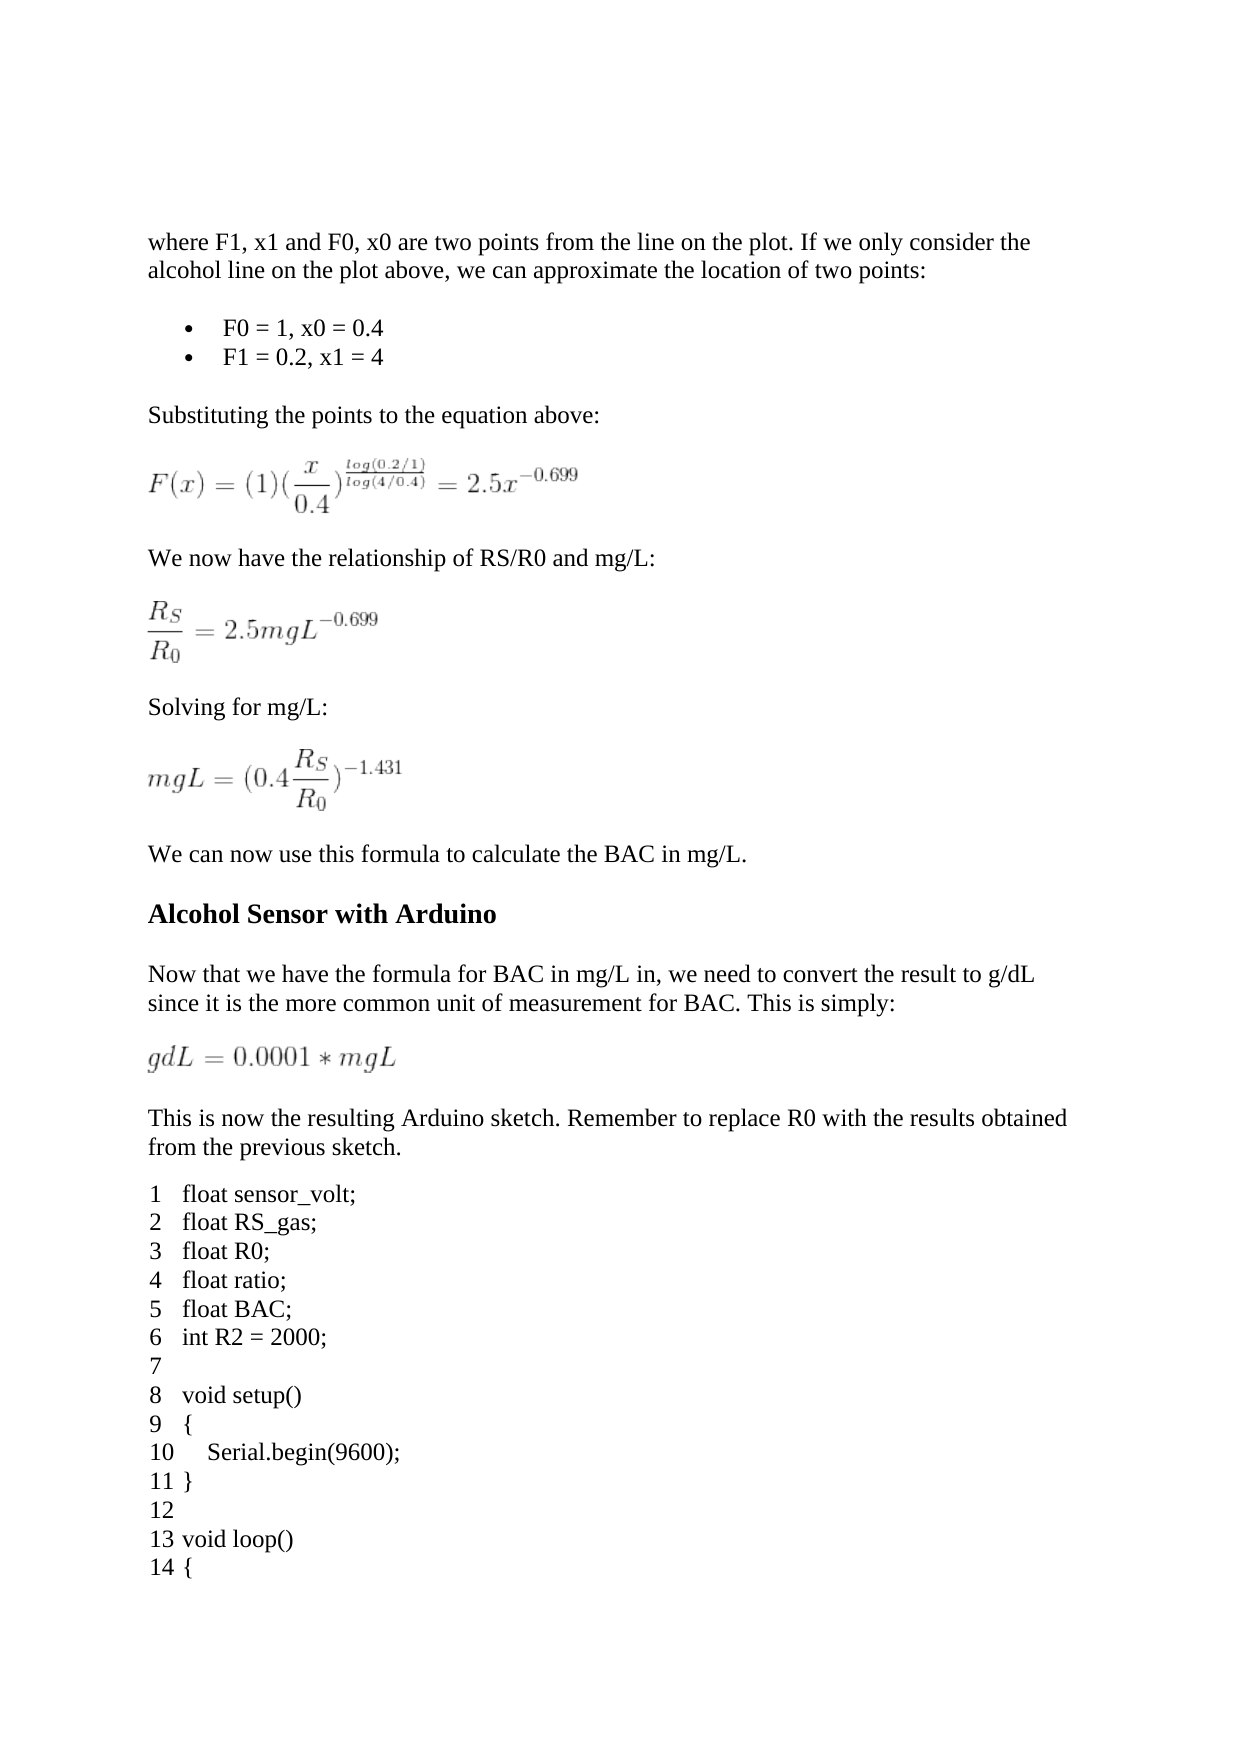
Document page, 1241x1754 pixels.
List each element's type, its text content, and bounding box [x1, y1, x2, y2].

picture [147, 1045, 397, 1073]
text Substituting the points to the equation above: [148, 400, 1093, 429]
text Now that we have the formula for BAC in mg/L in, we need to convert the result to g/dL since it is the more common unit of measurement for BAC. This is simply: [148, 959, 1093, 1017]
text We now have the relationship of RS/R0 and mg/L: [148, 543, 1093, 572]
text We can now use this formula to calculate the BAC in mg/L. [148, 839, 1093, 868]
picture [147, 601, 378, 663]
picture [147, 458, 578, 515]
text Alcohol Sensor with Arduino [148, 897, 1093, 930]
list F0 = 1, x0 = 0.4 [185, 313, 1093, 342]
text This is now the resulting Arduino sketch. Remember to replace R0 with the results obtained from the previous sketch. [148, 1103, 1093, 1160]
text Solving for mg/L: [148, 692, 1093, 720]
text where F1, x1 and F0, x0 are two points from the line on the plot. If we only consider the alcohol line on the plot above, we can approximate the location of two points: [148, 227, 1093, 284]
list F1 = 0.2, x1 = 4 [185, 342, 1093, 371]
picture [147, 749, 403, 811]
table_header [180, 1177, 838, 1583]
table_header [148, 1177, 180, 1583]
